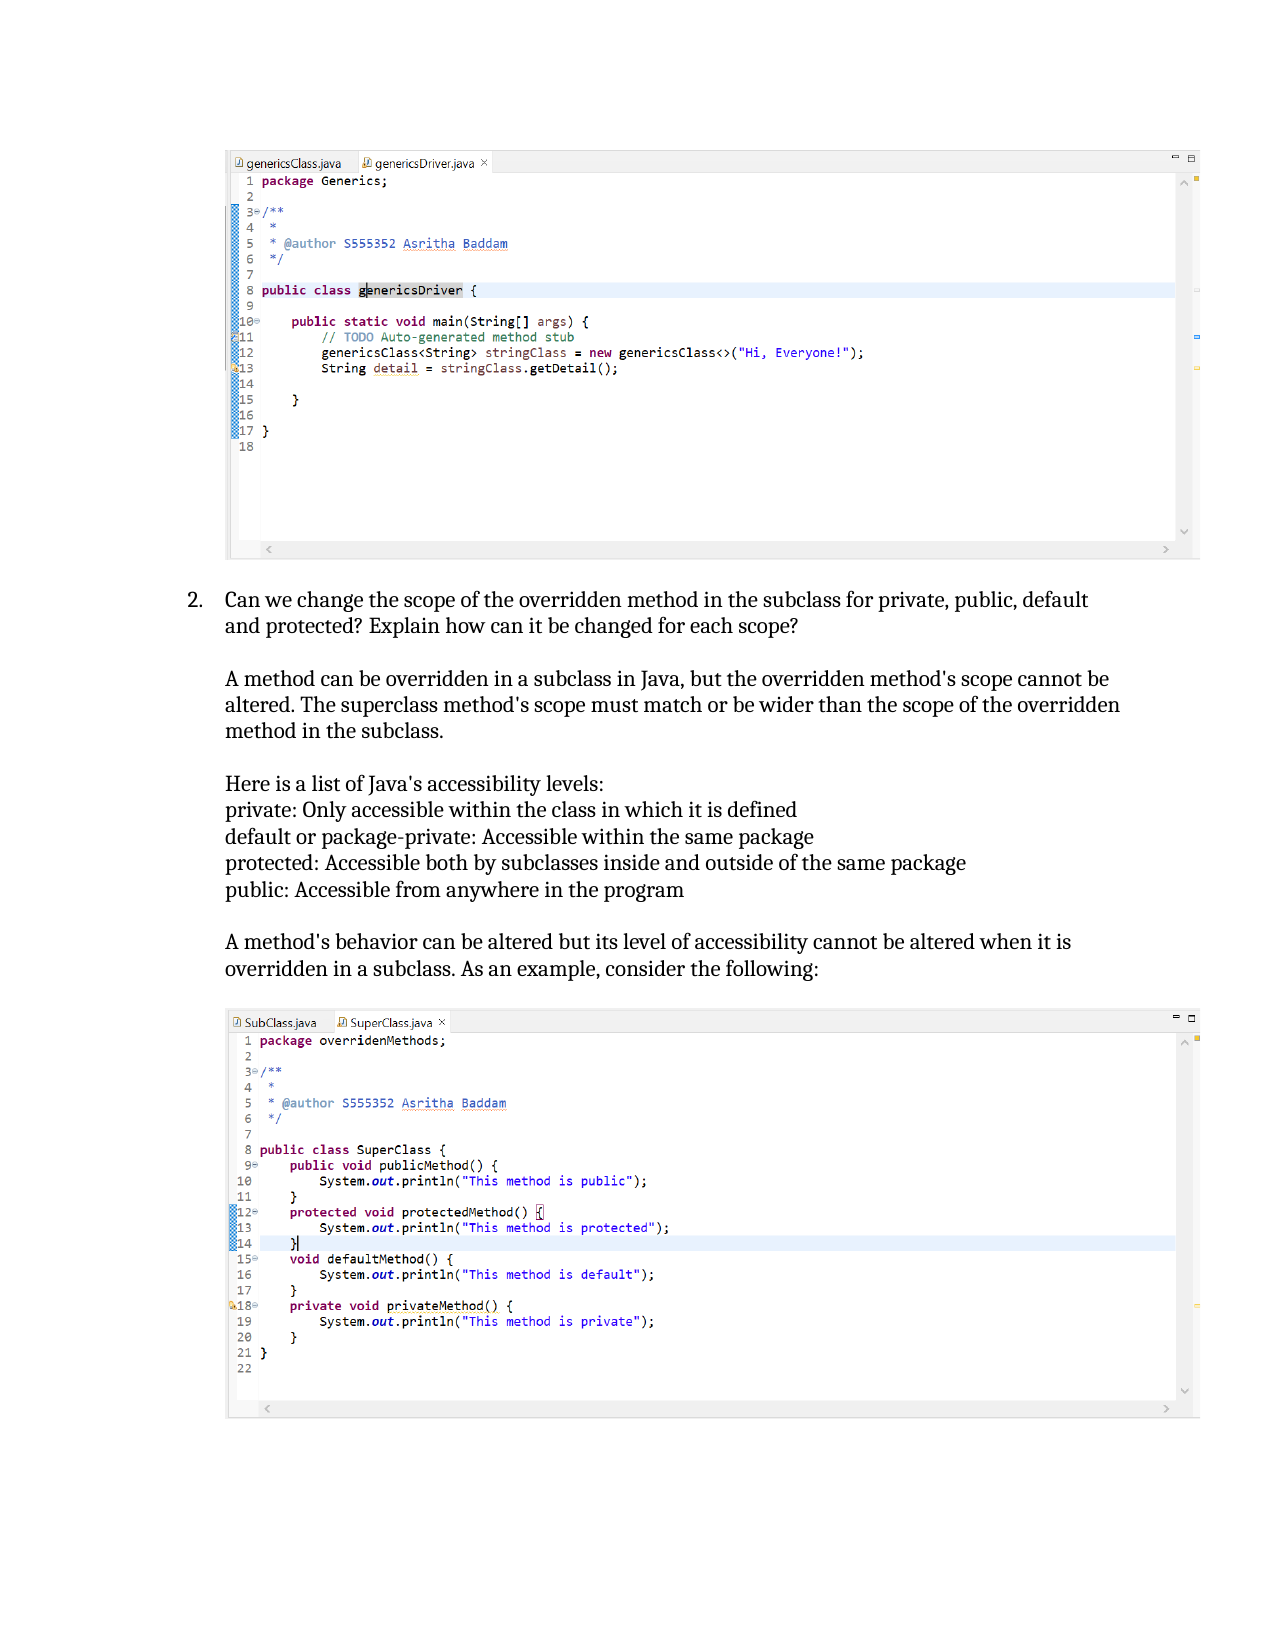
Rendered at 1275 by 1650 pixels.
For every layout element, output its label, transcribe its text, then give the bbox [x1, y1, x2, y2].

text Here is a list of Java's accessibility levels: [225, 771, 1125, 797]
text private: Only accessible within the class in which it is defined [225, 797, 1125, 824]
text default or package-private: Accessible within the same package [225, 824, 1125, 850]
picture [225, 1008, 1200, 1419]
text A method's behavior can be altered but its level of accessibility cannot be altered when it is overridden in a subclass. As an example, consider the following: [225, 929, 1125, 982]
text public: Accessible from anywhere in the program [225, 876, 1125, 903]
picture [225, 150, 1200, 560]
list Can we change the scope of the overridden method in the subclass for private, public, default and protected? Explain how can it be changed for each scope? [187, 586, 1125, 639]
text protected: Accessible both by subclasses inside and outside of the same package [225, 850, 1125, 876]
text A method can be overridden in a subclass in Java, but the overridden method's scope cannot be altered. The superclass method's scope must match or be wider than the scope of the overridden method in the subclass. [225, 666, 1125, 744]
